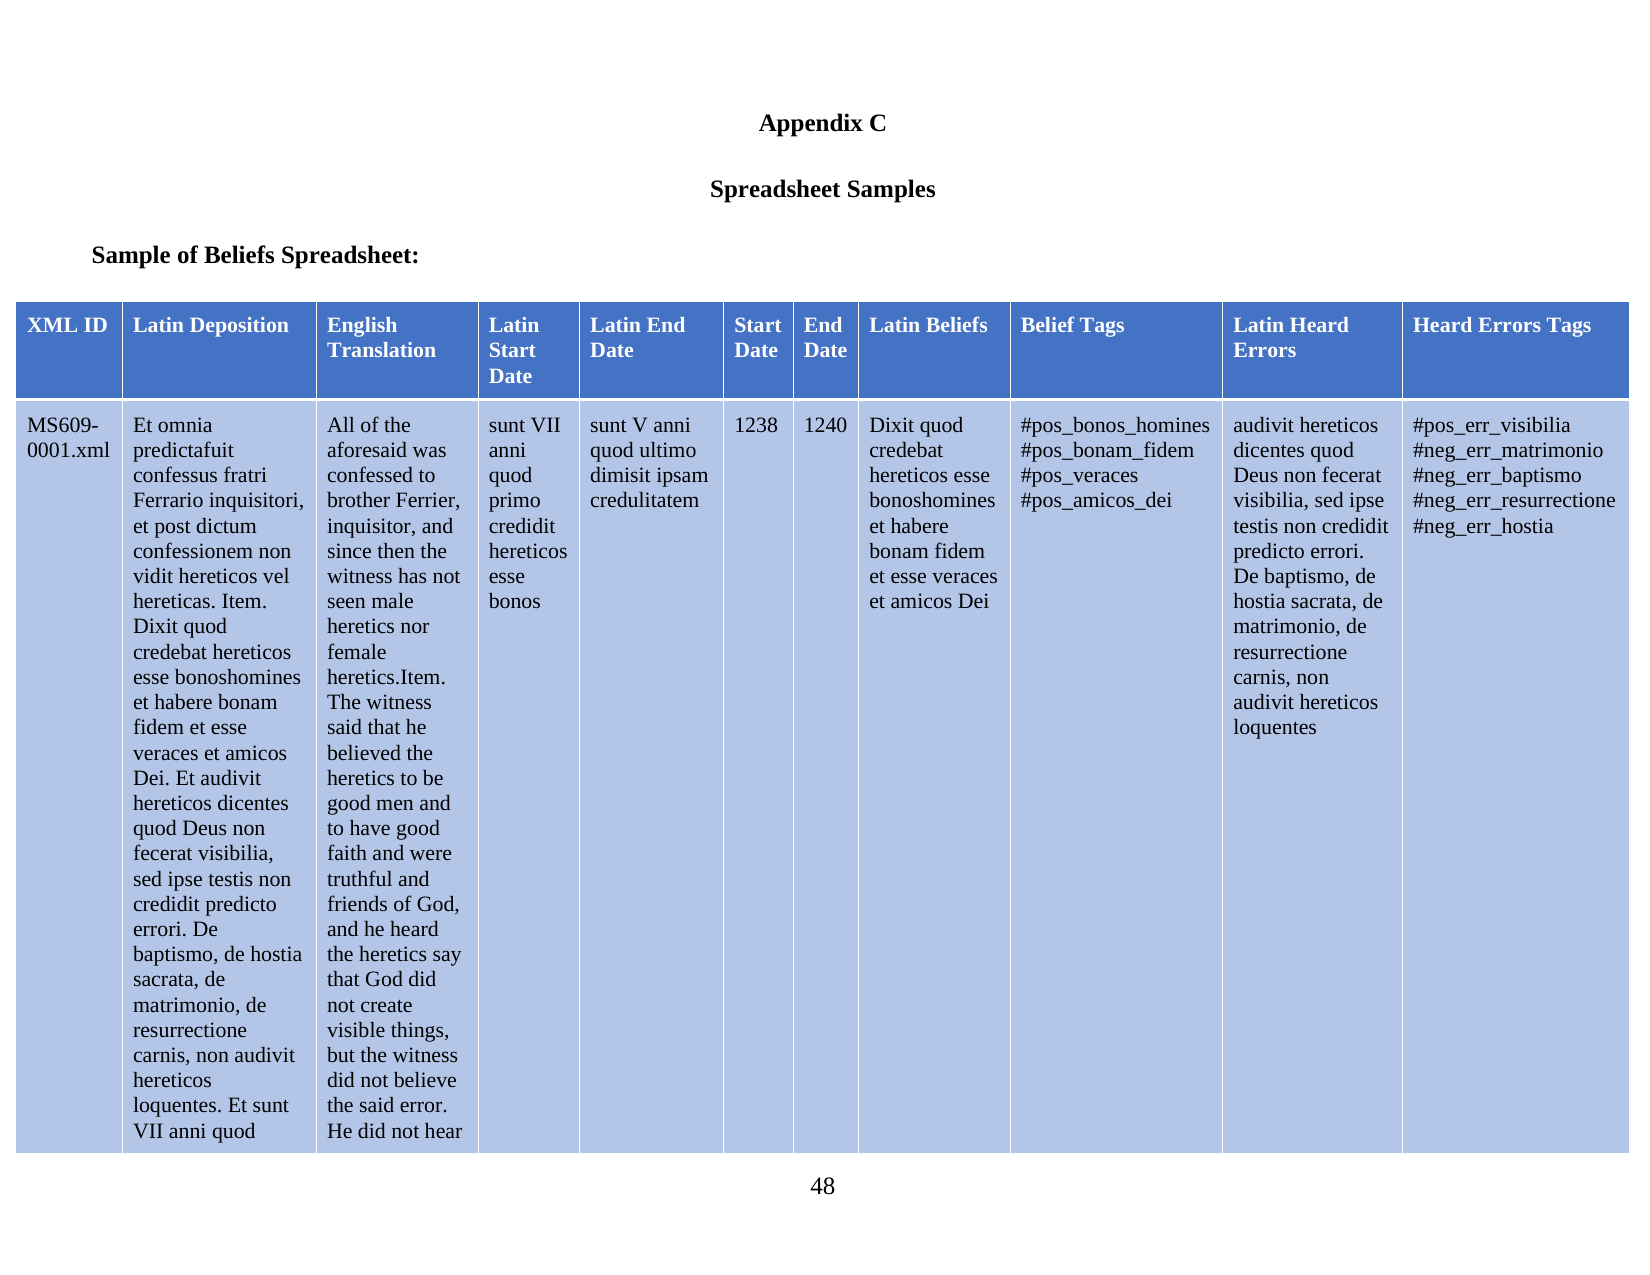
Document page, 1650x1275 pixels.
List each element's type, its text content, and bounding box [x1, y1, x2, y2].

table_cell MS609-0001.xml [16, 401, 122, 1153]
table_header End Date [794, 302, 858, 398]
text Spreadsheet Samples [16, 174, 1629, 203]
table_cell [479, 401, 579, 1153]
table_header English Translation [317, 302, 478, 398]
table_header Start Date [724, 302, 793, 398]
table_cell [1223, 401, 1402, 1153]
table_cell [859, 401, 1010, 1153]
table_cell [123, 401, 316, 1153]
table_cell 1238 [724, 401, 793, 1153]
text Sample of Beliefs Spreadsheet: [16, 240, 1629, 269]
table_header Heard Errors Tags [1403, 302, 1629, 398]
table_header XML ID [16, 302, 122, 398]
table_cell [317, 401, 478, 1153]
table_header Latin Beliefs [859, 302, 1010, 398]
table_header Latin Start Date [479, 302, 579, 398]
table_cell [1403, 401, 1629, 1153]
table_header Latin Deposition [123, 302, 316, 398]
table_header Latin End Date [580, 302, 723, 398]
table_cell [580, 401, 723, 1153]
table_header Latin Heard Errors [1223, 302, 1402, 398]
table_header Belief Tags [1011, 302, 1222, 398]
text Appendix C [16, 108, 1629, 137]
table_cell 1240 [794, 401, 858, 1153]
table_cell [1011, 401, 1222, 1153]
